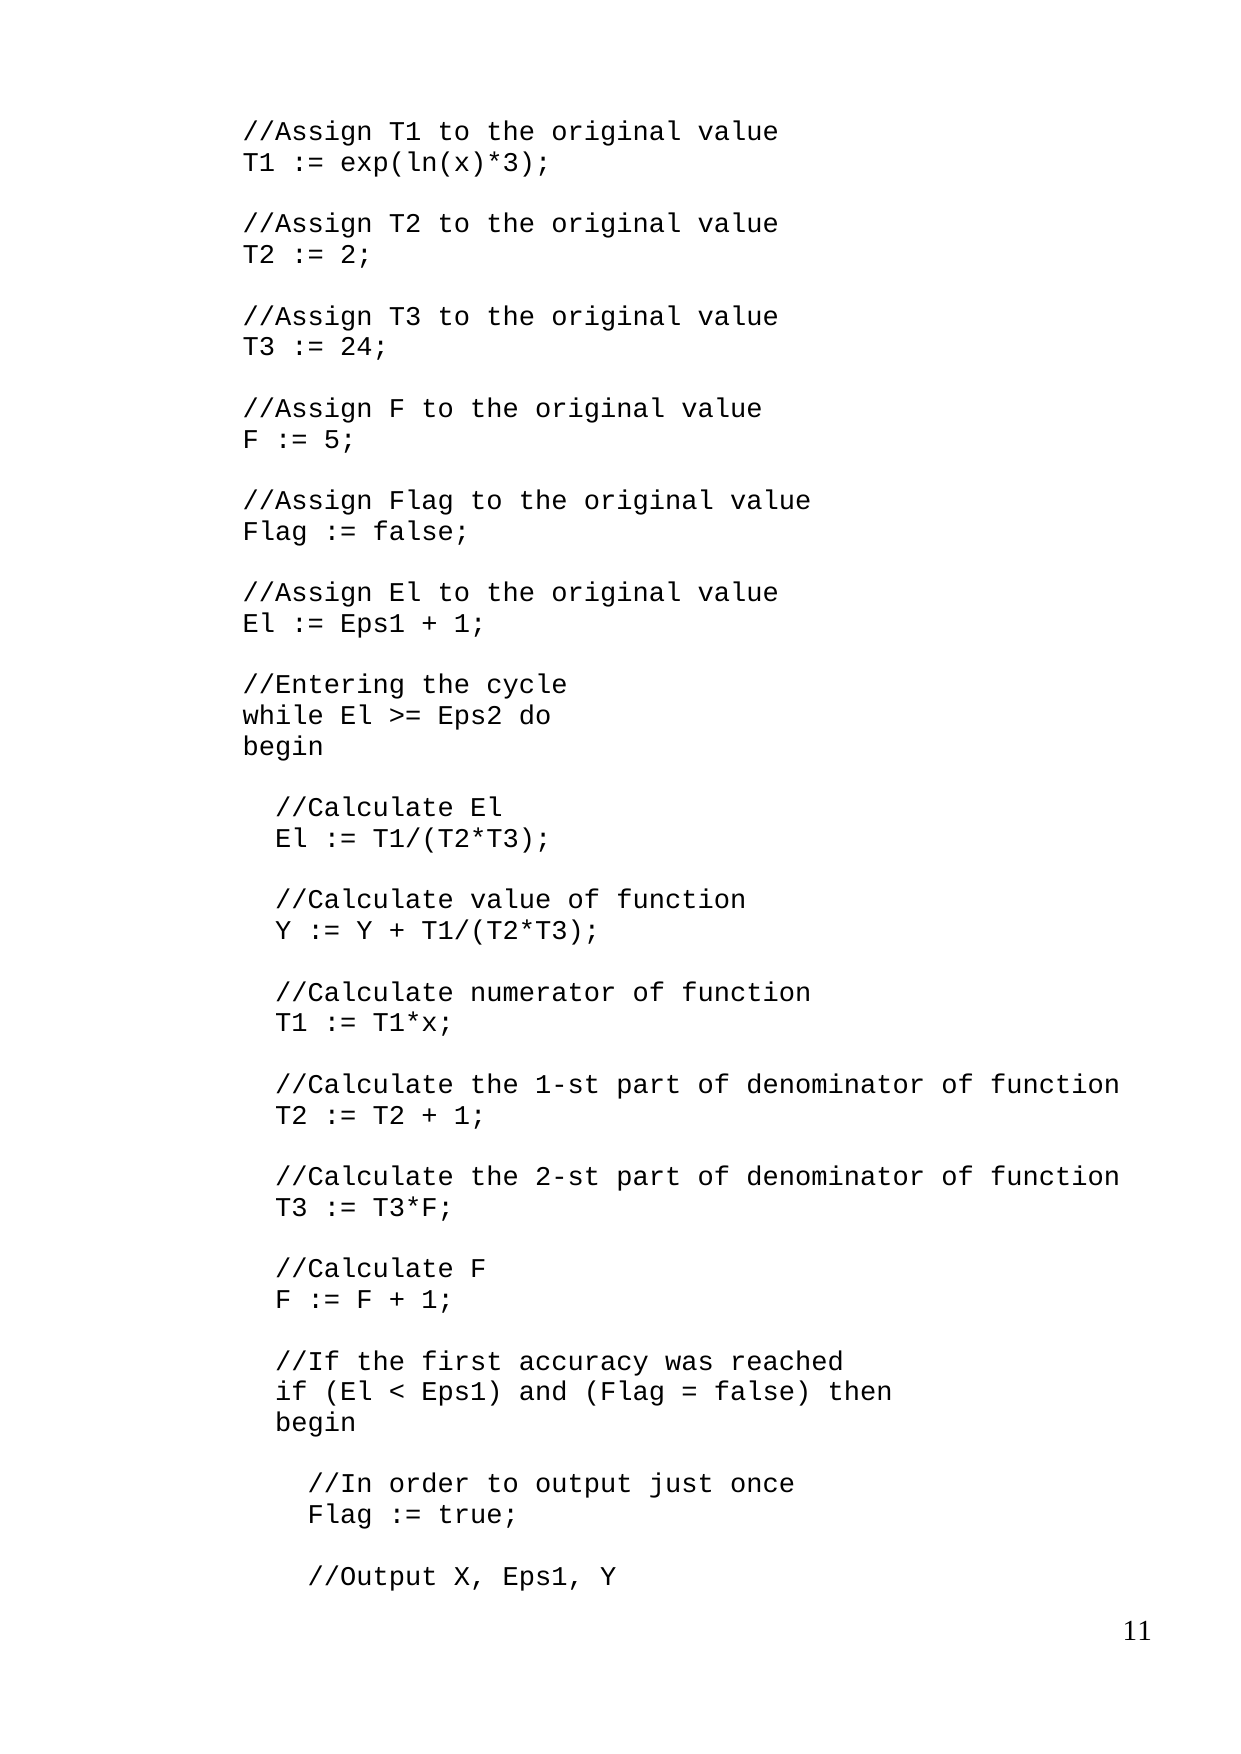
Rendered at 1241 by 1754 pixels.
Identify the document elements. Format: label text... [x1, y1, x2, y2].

text //Calculate value of function [177, 886, 1152, 917]
text if (El < Eps1) and (Flag = false) then [177, 1378, 1152, 1409]
text //Assign T2 to the original value [177, 210, 1152, 241]
text //Calculate F [177, 1255, 1152, 1286]
text //Assign Flag to the original value [177, 487, 1152, 518]
text //Calculate the 1-st part of denominator of function [177, 1071, 1152, 1101]
text T3 := 24; [177, 333, 1152, 364]
text begin [177, 1409, 1152, 1439]
text //Assign F to the original value [177, 395, 1152, 425]
text T1 := exp(ln(x)*3); [177, 149, 1152, 179]
text //If the first accuracy was reached [177, 1347, 1152, 1378]
text //Calculate El [177, 794, 1152, 825]
text Y := Y + T1/(T2*T3); [177, 917, 1152, 948]
text T1 := T1*x; [177, 1009, 1152, 1040]
text Flag := true; [177, 1501, 1152, 1532]
text Flag := false; [177, 518, 1152, 548]
text T2 := T2 + 1; [177, 1101, 1152, 1132]
text //Entering the cycle [177, 671, 1152, 702]
text //Calculate the 2-st part of denominator of function [177, 1163, 1152, 1194]
text F := 5; [177, 425, 1152, 456]
text //In order to output just once [177, 1470, 1152, 1501]
text F := F + 1; [177, 1286, 1152, 1317]
text //Output X, Eps1, Y [177, 1562, 1152, 1593]
text T3 := T3*F; [177, 1194, 1152, 1224]
text El := Eps1 + 1; [177, 610, 1152, 641]
text //Calculate numerator of function [177, 978, 1152, 1009]
text //Assign T3 to the original value [177, 302, 1152, 333]
text //Assign El to the original value [177, 579, 1152, 610]
text T2 := 2; [177, 241, 1152, 272]
text begin [177, 733, 1152, 763]
text //Assign T1 to the original value [177, 118, 1152, 149]
text El := T1/(T2*T3); [177, 825, 1152, 856]
text while El >= Eps2 do [177, 702, 1152, 733]
